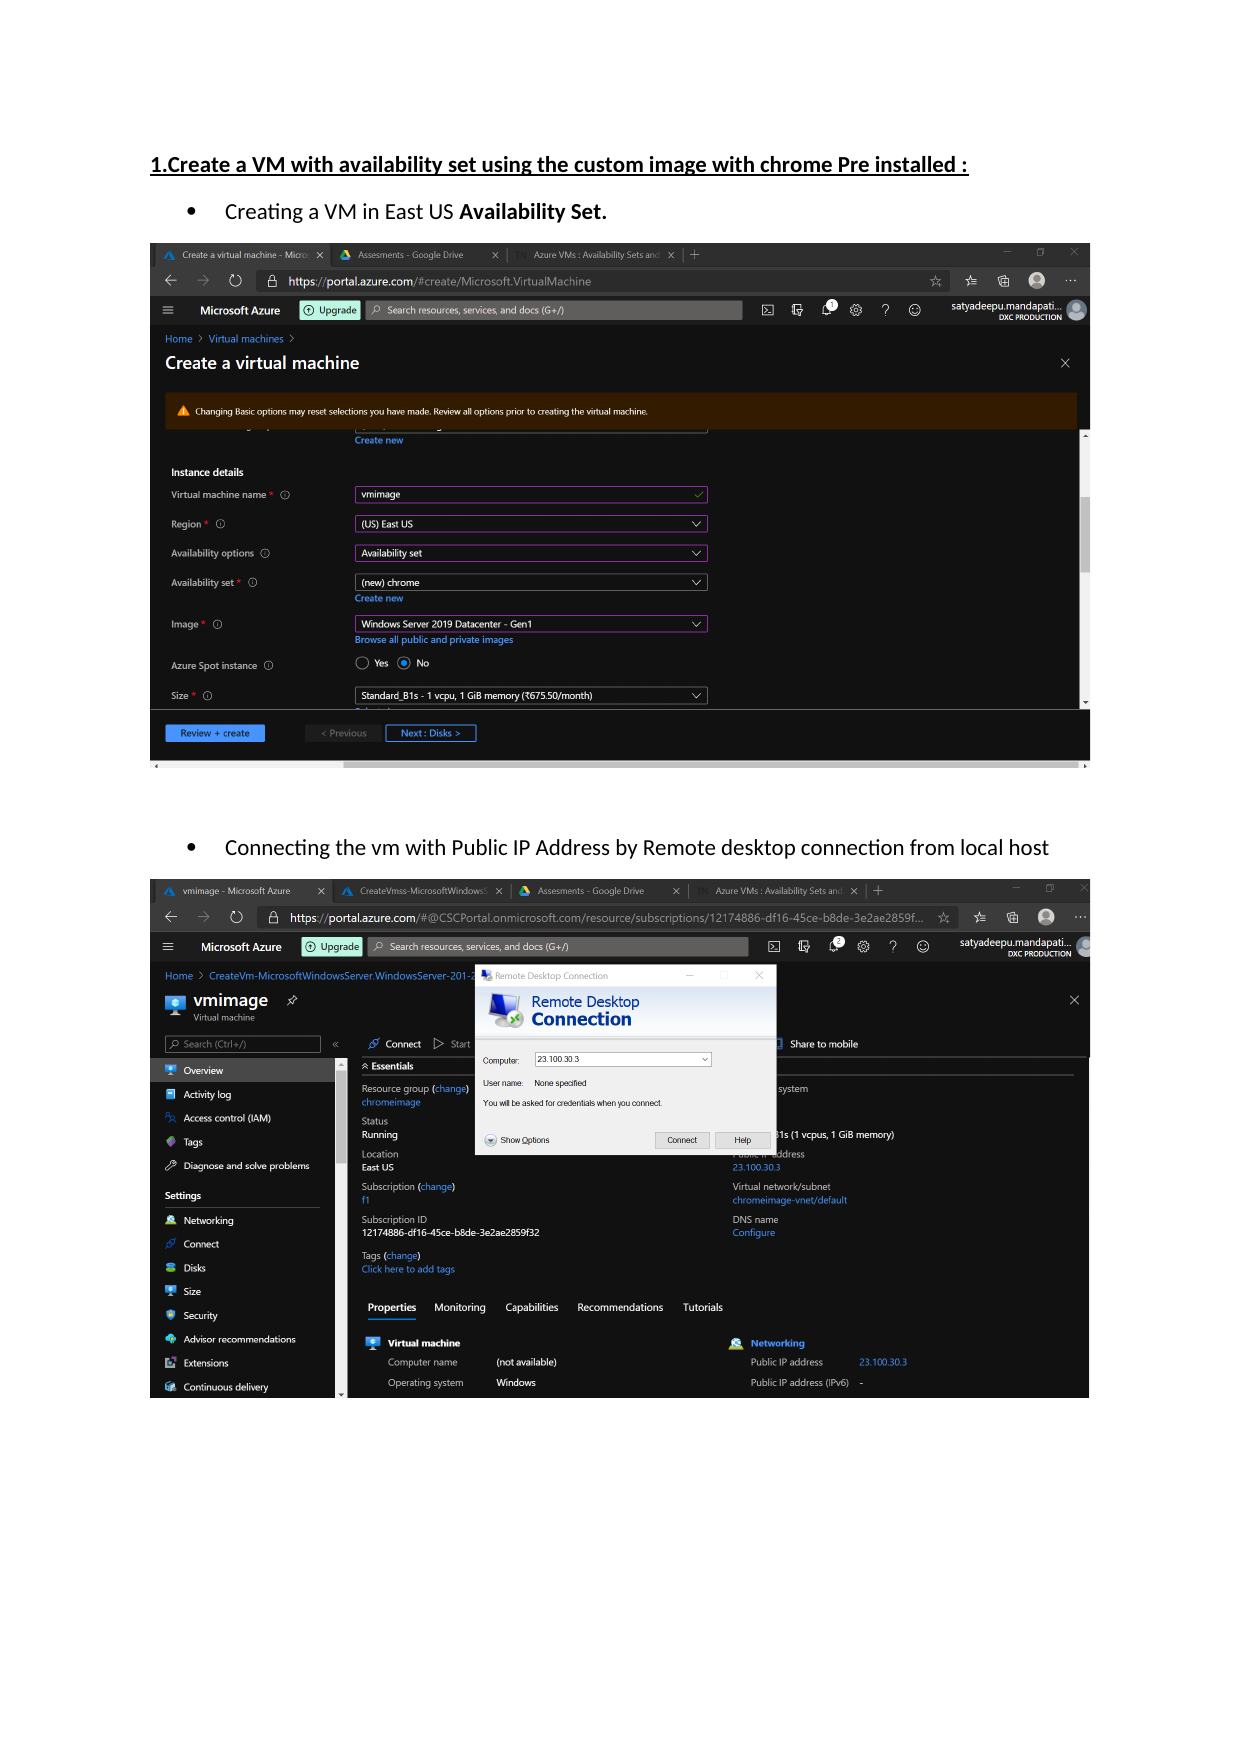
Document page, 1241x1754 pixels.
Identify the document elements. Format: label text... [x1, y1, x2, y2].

picture [150, 879, 1091, 1398]
picture [150, 243, 1091, 768]
text 1.Create a VM with availability set using the custom image with chrome Pre installed : [150, 150, 1090, 178]
list Connecting the vm with Public IP Address by Remote desktop connection from local host [187, 833, 1090, 861]
list Creating a VM in East US Availability Set. [187, 197, 1090, 225]
